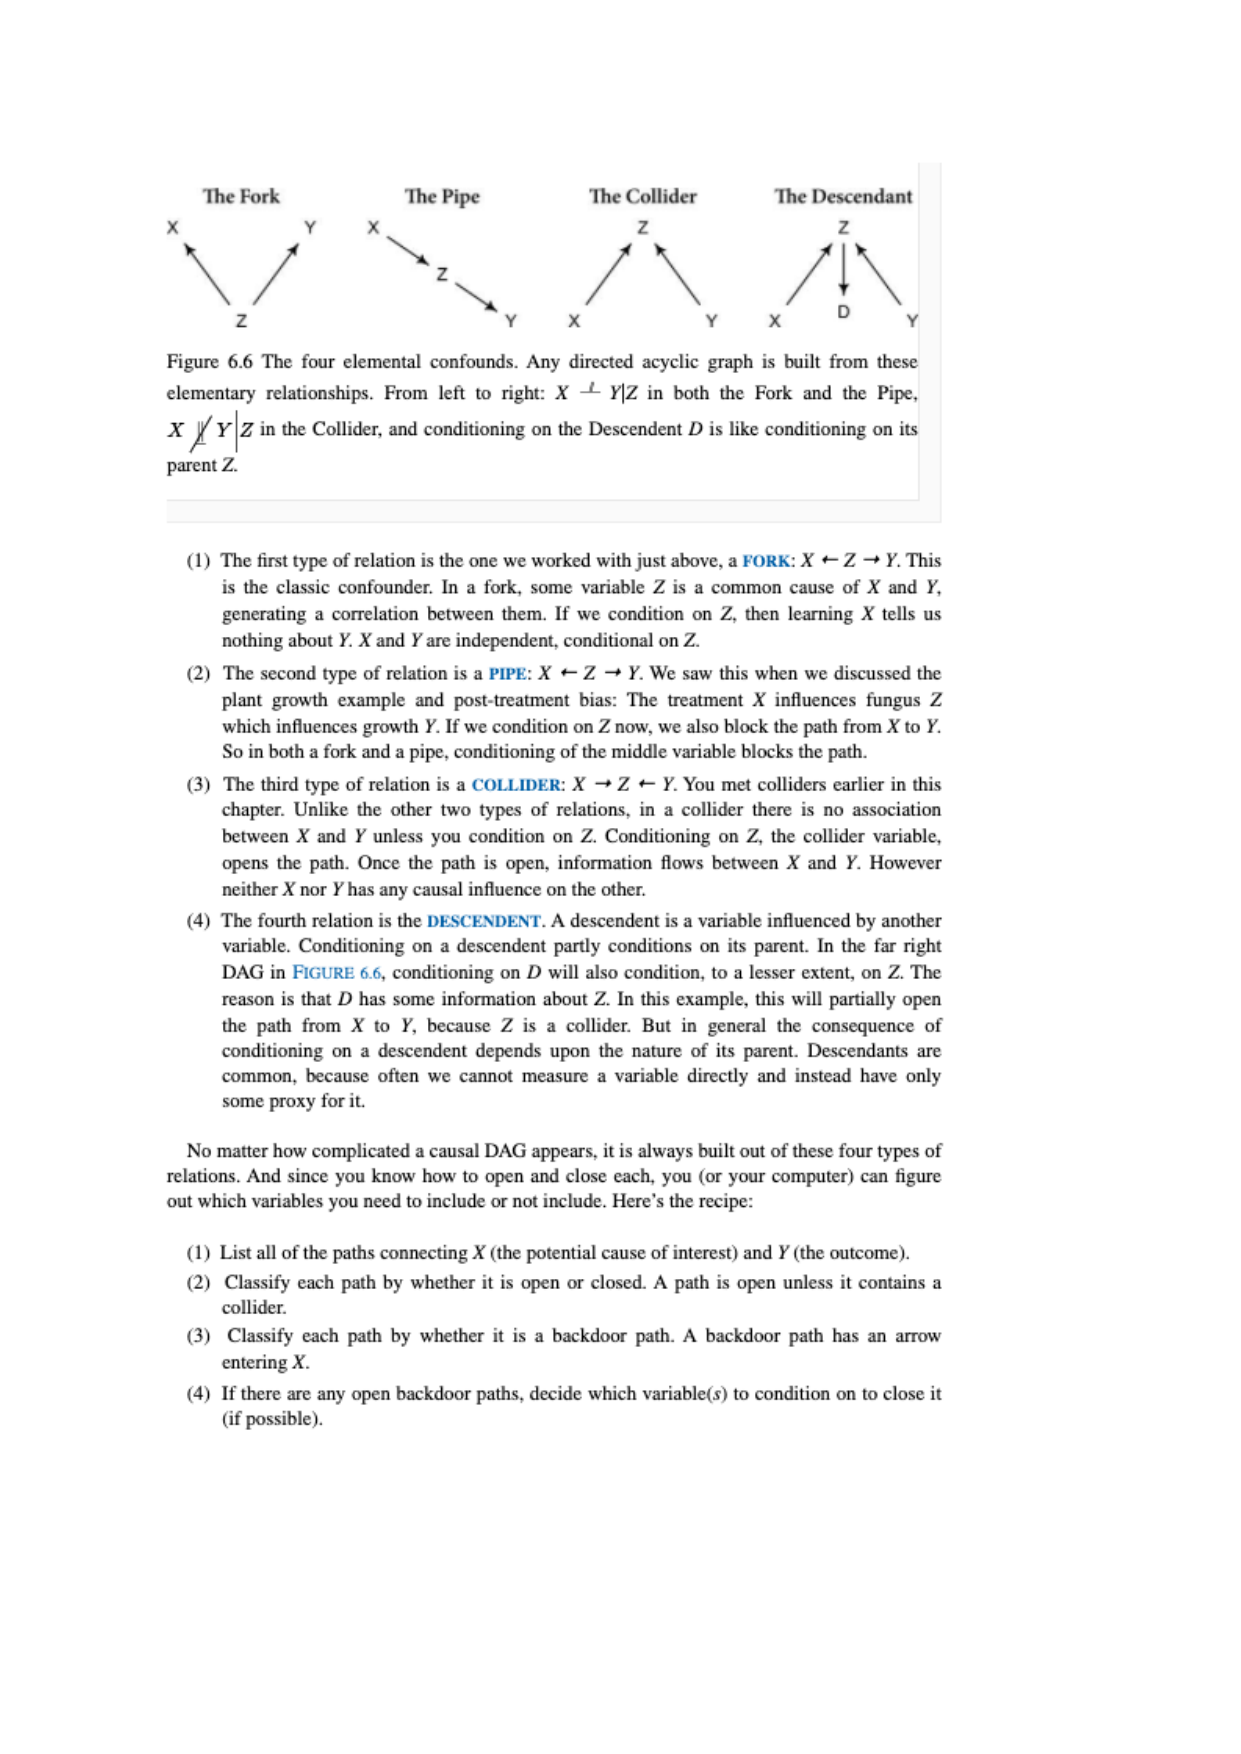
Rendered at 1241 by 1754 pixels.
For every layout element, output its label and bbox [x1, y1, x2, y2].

picture [150, 150, 981, 1444]
